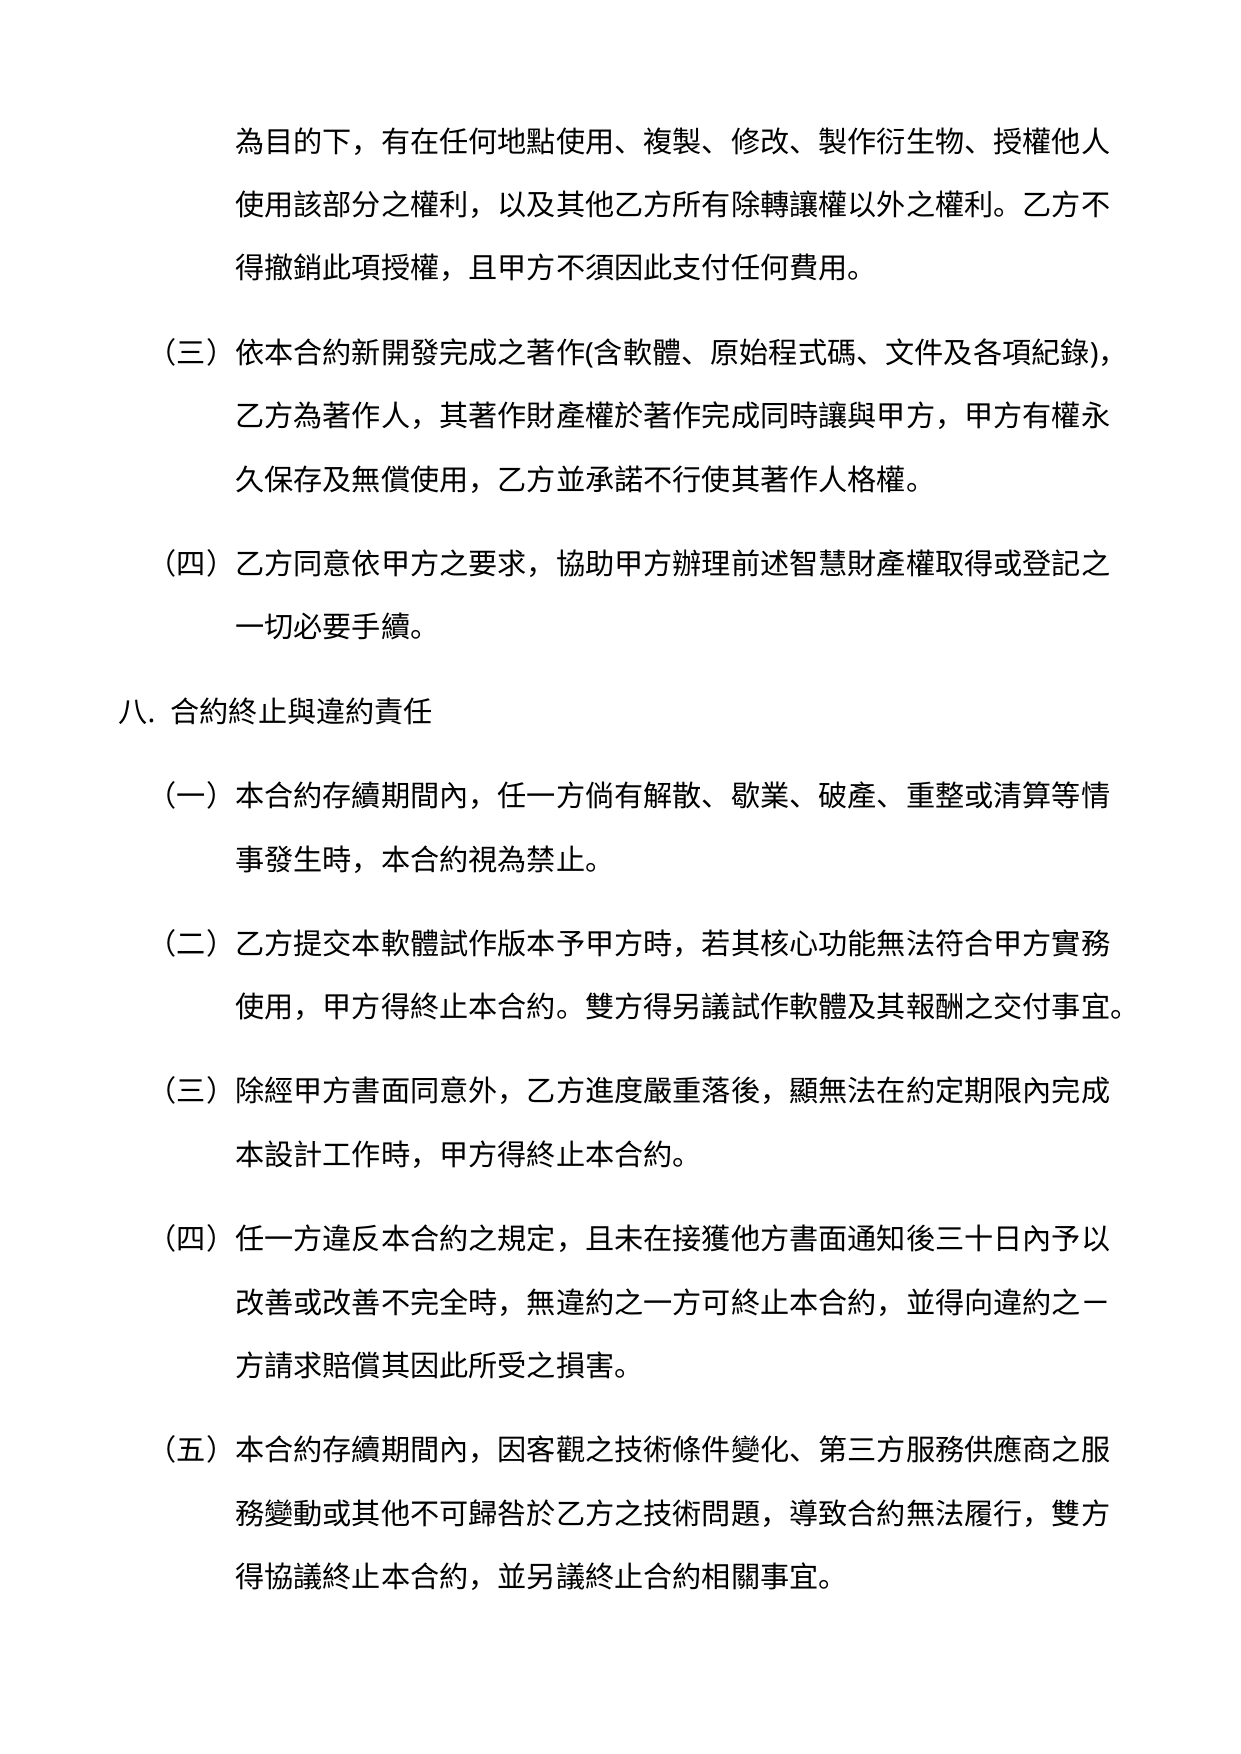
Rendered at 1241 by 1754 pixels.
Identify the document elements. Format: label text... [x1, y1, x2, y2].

text （五）本合約存續期間內，因客觀之技術條件變化、第三方服務供應商之服務變動或其他不可歸咎於乙方之技術問題，導致合約無法履行，雙方得協議終止本合約，並另議終止合約相關事宜。 [147, 1427, 1122, 1596]
text 八. 合約終止與違約責任 [118, 688, 1122, 731]
text （一）本合約存續期間內，任一方倘有解散、歇業、破產、重整或清算等情事發生時，本合約視為禁止。 [147, 773, 1122, 878]
text （四）任一方違反本合約之規定，且未在接獲他方書面通知後三十日內予以改善或改善不完全時，無違約之一方可終止本合約，並得向違約之ㄧ方請求賠償其因此所受之損害。 [147, 1216, 1122, 1385]
text （三）依本合約新開發完成之著作(含軟體、原始程式碼、文件及各項紀錄)，乙方為著作人，其著作財產權於著作完成同時讓與甲方，甲方有權永久保存及無償使用，乙方並承諾不行使其著作人格權。 [147, 329, 1122, 498]
text （三）除經甲方書面同意外，乙方進度嚴重落後，顯無法在約定期限內完成本設計工作時，甲方得終止本合約。 [147, 1068, 1122, 1174]
text （二）乙方同意授權甲方於前述乙方自身發展完成之部分，於本軟體範圍內之備份、維護、更新、新功能開發、或其他合理之軟體維運或開發行為目的下，有在任何地點使用、複製、修改、製作衍生物、授權他人使用該部分之權利，以及其他乙方所有除轉讓權以外之權利。乙方不得撤銷此項授權，且甲方不須因此支付任何費用。 [147, 118, 1122, 287]
text （二）乙方提交本軟體試作版本予甲方時，若其核心功能無法符合甲方實務使用，甲方得終止本合約。雙方得另議試作軟體及其報酬之交付事宜。 [147, 920, 1122, 1026]
text （四）乙方同意依甲方之要求，協助甲方辦理前述智慧財產權取得或登記之一切必要手續。 [147, 541, 1122, 646]
